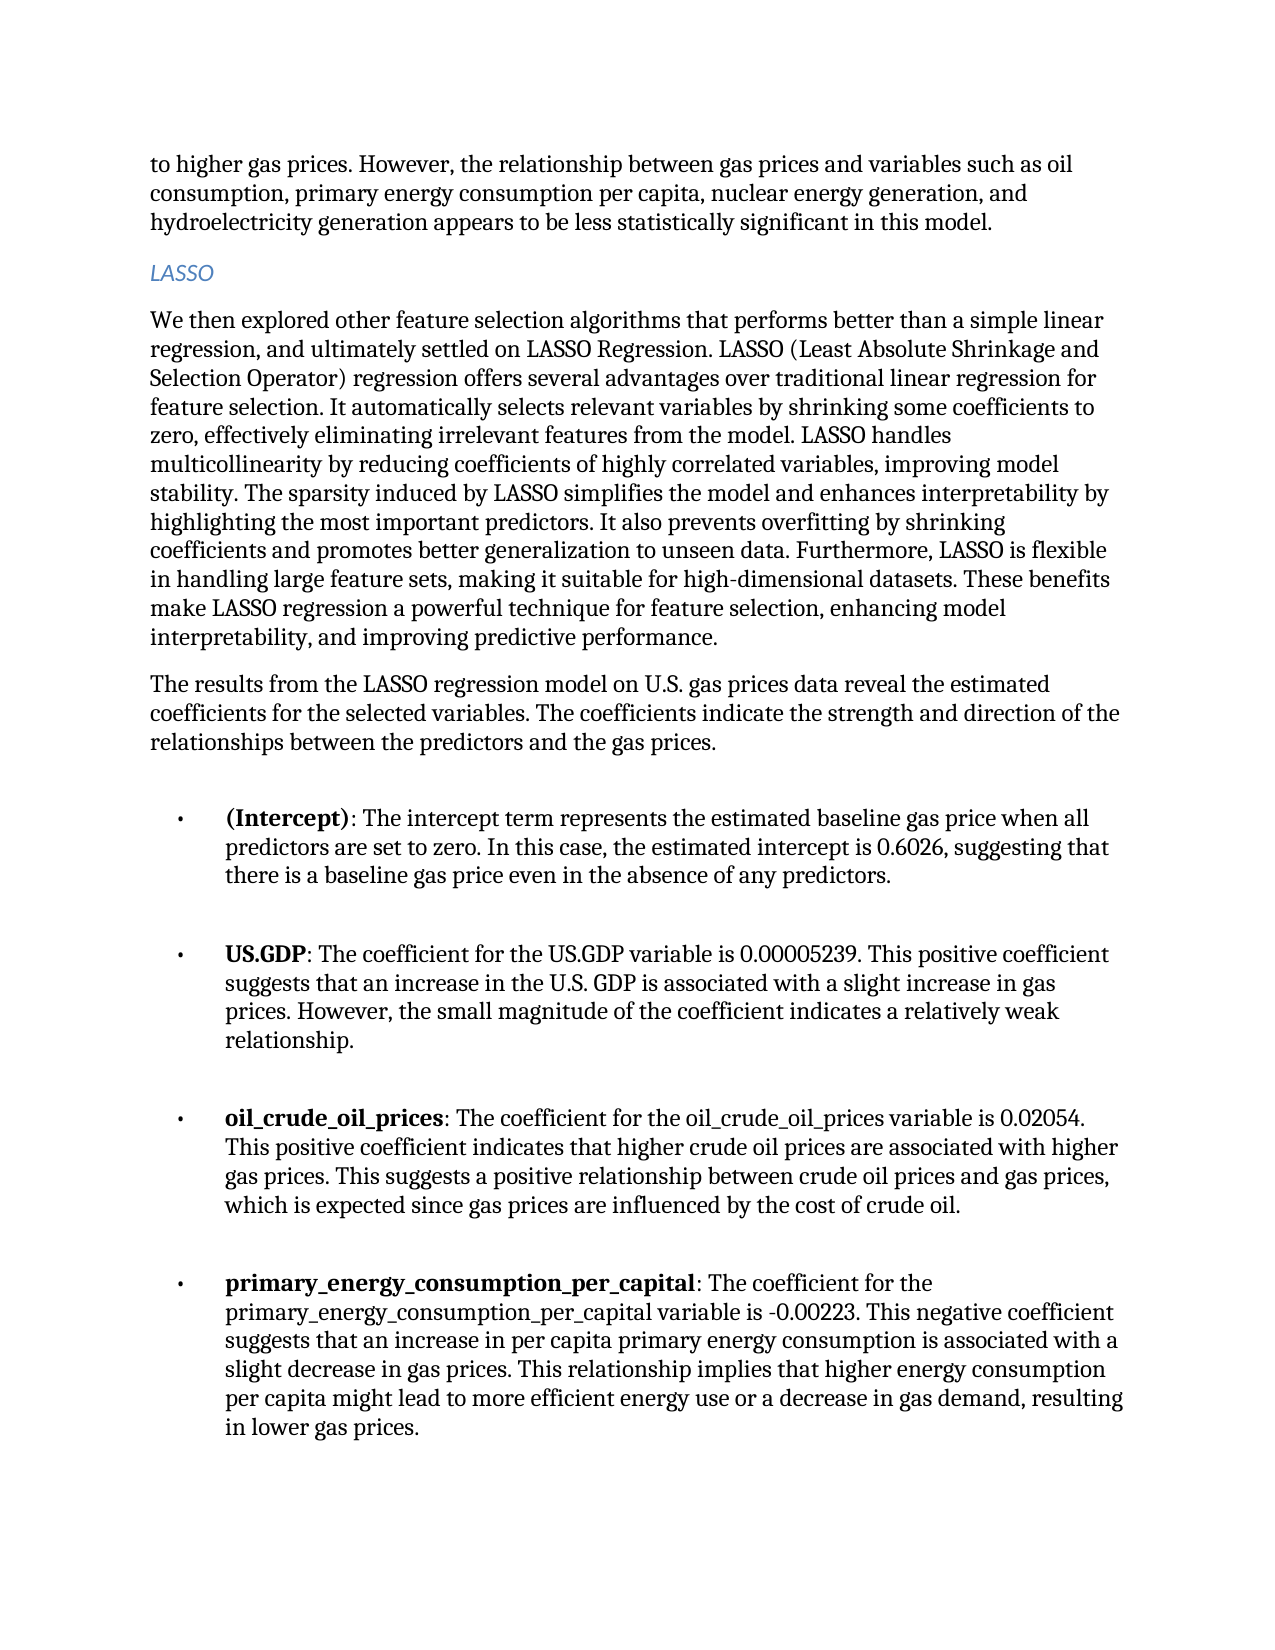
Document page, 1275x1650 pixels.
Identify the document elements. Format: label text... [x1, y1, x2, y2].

list oil_crude_oil_prices: The coefficient for the oil_crude_oil_prices variable is 0.02054. This positive coefficient indicates that higher crude oil prices are associated with higher gas prices. This suggests a positive relationship between crude oil prices and gas prices, which is expected since gas prices are influenced by the cost of crude oil. [175, 1104, 1125, 1248]
text The results from the LASSO regression model on U.S. gas prices data reveal the estimated coefficients for the selected variables. The coefficients indicate the strength and direction of the relationships between the predictors and the gas prices. [150, 670, 1125, 785]
text We then explored other feature selection algorithms that performs better than a simple linear regression, and ultimately settled on LASSO Regression. LASSO (Least Absolute Shrinkage and Selection Operator) regression offers several advantages over traditional linear regression for feature selection. It automatically selects relevant variables by shrinking some coefficients to zero, effectively eliminating irrelevant features from the model. LASSO handles multicollinearity by reducing coefficients of highly correlated variables, improving model stability. The sparsity induced by LASSO simplifies the model and enhances interpretability by highlighting the most important predictors. It also prevents overfitting by shrinking coefficients and promotes better generalization to unseen data. Furthermore, LASSO is flexible in handling large feature sets, making it suitable for high-dimensional datasets. These benefits make LASSO regression a powerful technique for feature selection, enhancing model interpretability, and improving predictive performance. [150, 306, 1125, 651]
list primary_energy_consumption_per_capital: The coefficient for the primary_energy_consumption_per_capital variable is -0.00223. This negative coefficient suggests that an increase in per capita primary energy consumption is associated with a slight decrease in gas prices. This relationship implies that higher energy consumption per capita might lead to more efficient energy use or a decrease in gas demand, resulting in lower gas prices. [175, 1269, 1125, 1470]
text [150, 150, 1125, 236]
list US.GDP: The coefficient for the US.GDP variable is 0.00005239. This positive coefficient suggests that an increase in the U.S. GDP is associated with a slight increase in gas prices. However, the small magnitude of the coefficient indicates a relatively weak relationship. [175, 940, 1125, 1083]
subtitle LASSO [150, 257, 1125, 288]
list (Intercept): The intercept term represents the estimated baseline gas price when all predictors are set to zero. In this case, the estimated intercept is 0.6026, suggesting that there is a baseline gas price even in the absence of any predictors. [175, 804, 1125, 919]
